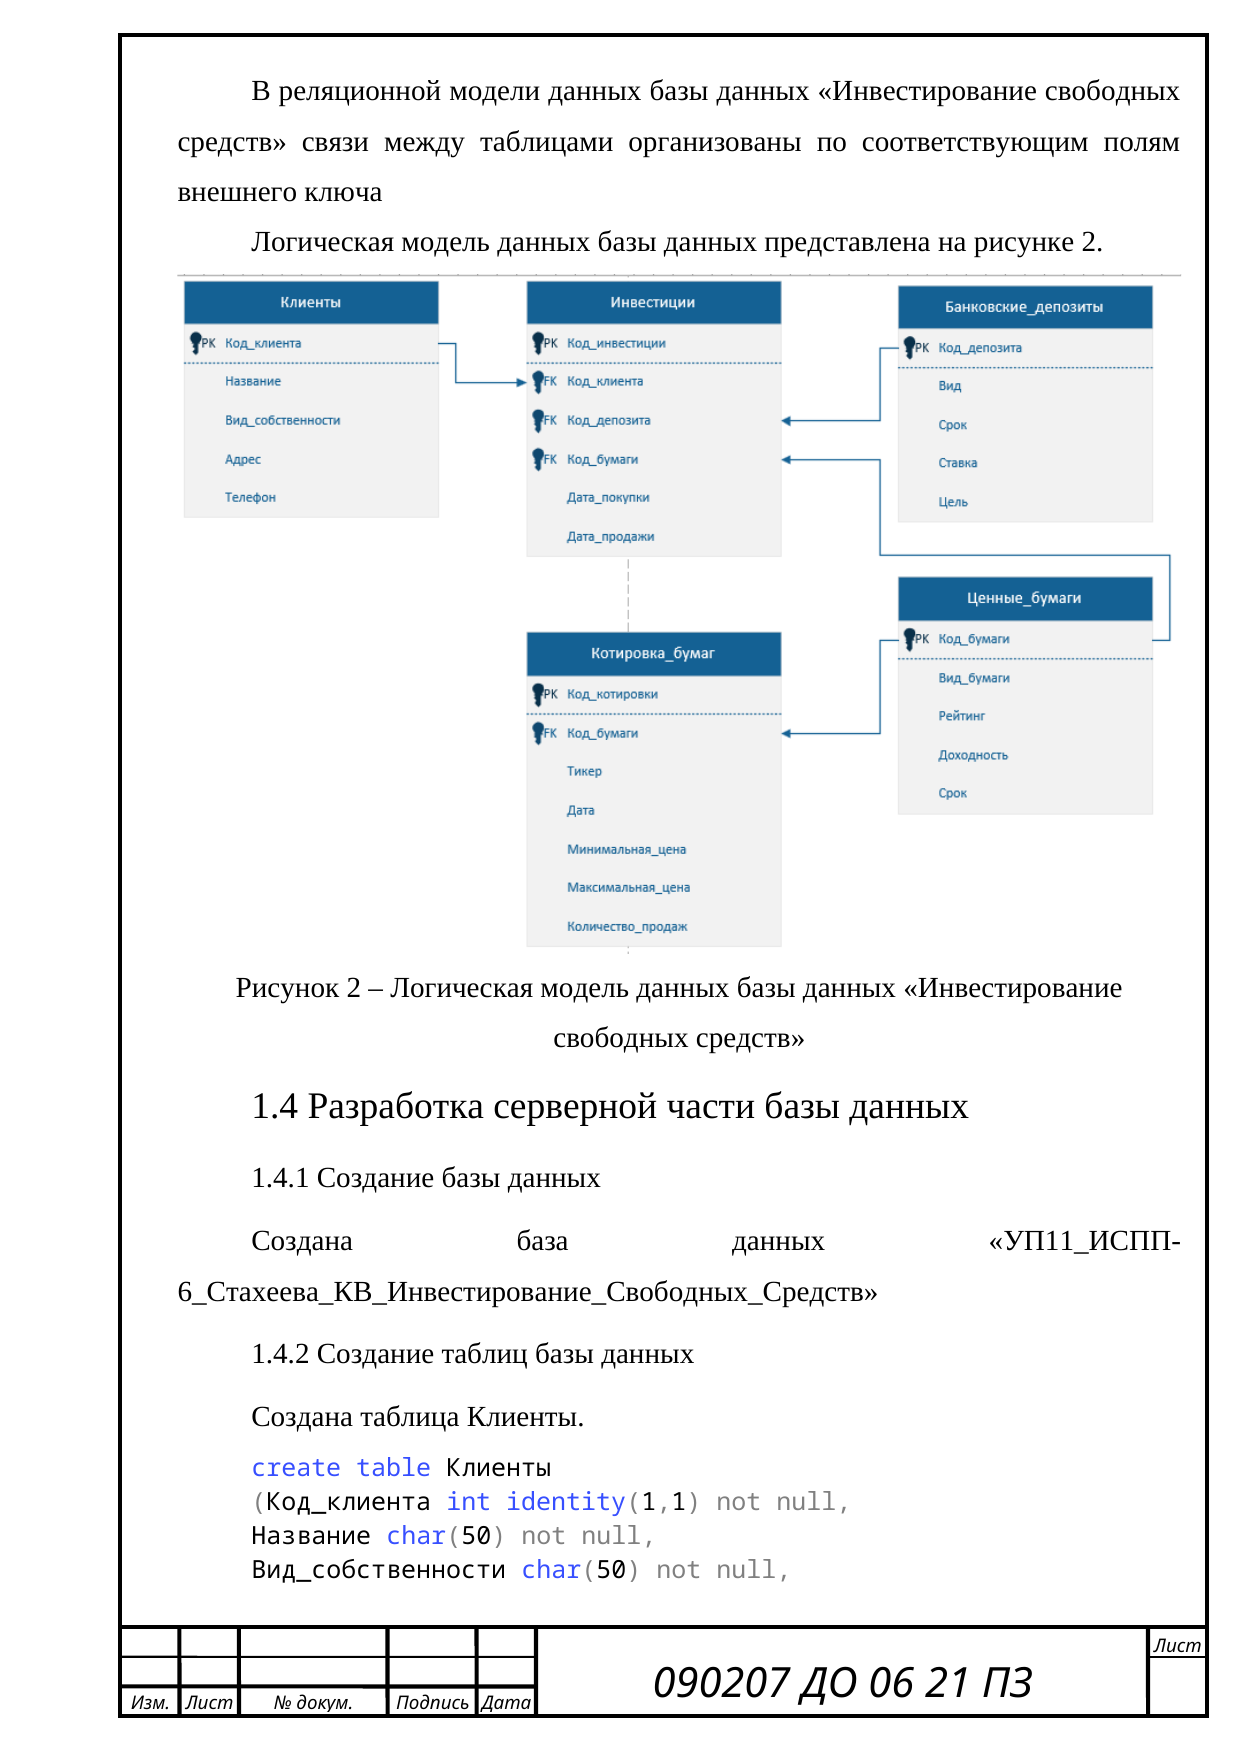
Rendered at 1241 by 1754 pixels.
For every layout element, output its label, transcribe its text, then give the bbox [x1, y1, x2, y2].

text create table Клиенты [177, 1449, 1181, 1484]
text Логическая модель данных базы данных представлена на рисунке 2. [177, 224, 1181, 258]
text Вид_собственности char(50) not null, [177, 1552, 1181, 1586]
text В реляционной модели данных базы данных «Инвестирование свободных средств» связи между таблицами организованы по соответствующим полям внешнего ключа [177, 73, 1181, 207]
picture [177, 274, 1182, 954]
text Рисунок 2 – Логическая модель данных базы данных «Инвестирование свободных средств» [177, 970, 1181, 1054]
text 1.4.1 Создание базы данных [177, 1161, 1181, 1194]
text (Код_клиента int identity(1,1) not null, [177, 1484, 1181, 1518]
text Создана база данных «УП11_ИСПП-6_Стахеева_КВ_Инвестирование_Свободных_Средств» [177, 1223, 1181, 1307]
text 1.4 Разработка серверной части базы данных [177, 1083, 1181, 1126]
text 1.4.2 Создание таблиц базы данных [177, 1336, 1181, 1370]
text Название char(50) not null, [177, 1518, 1181, 1552]
text Создана таблица Клиенты. [177, 1399, 1181, 1433]
